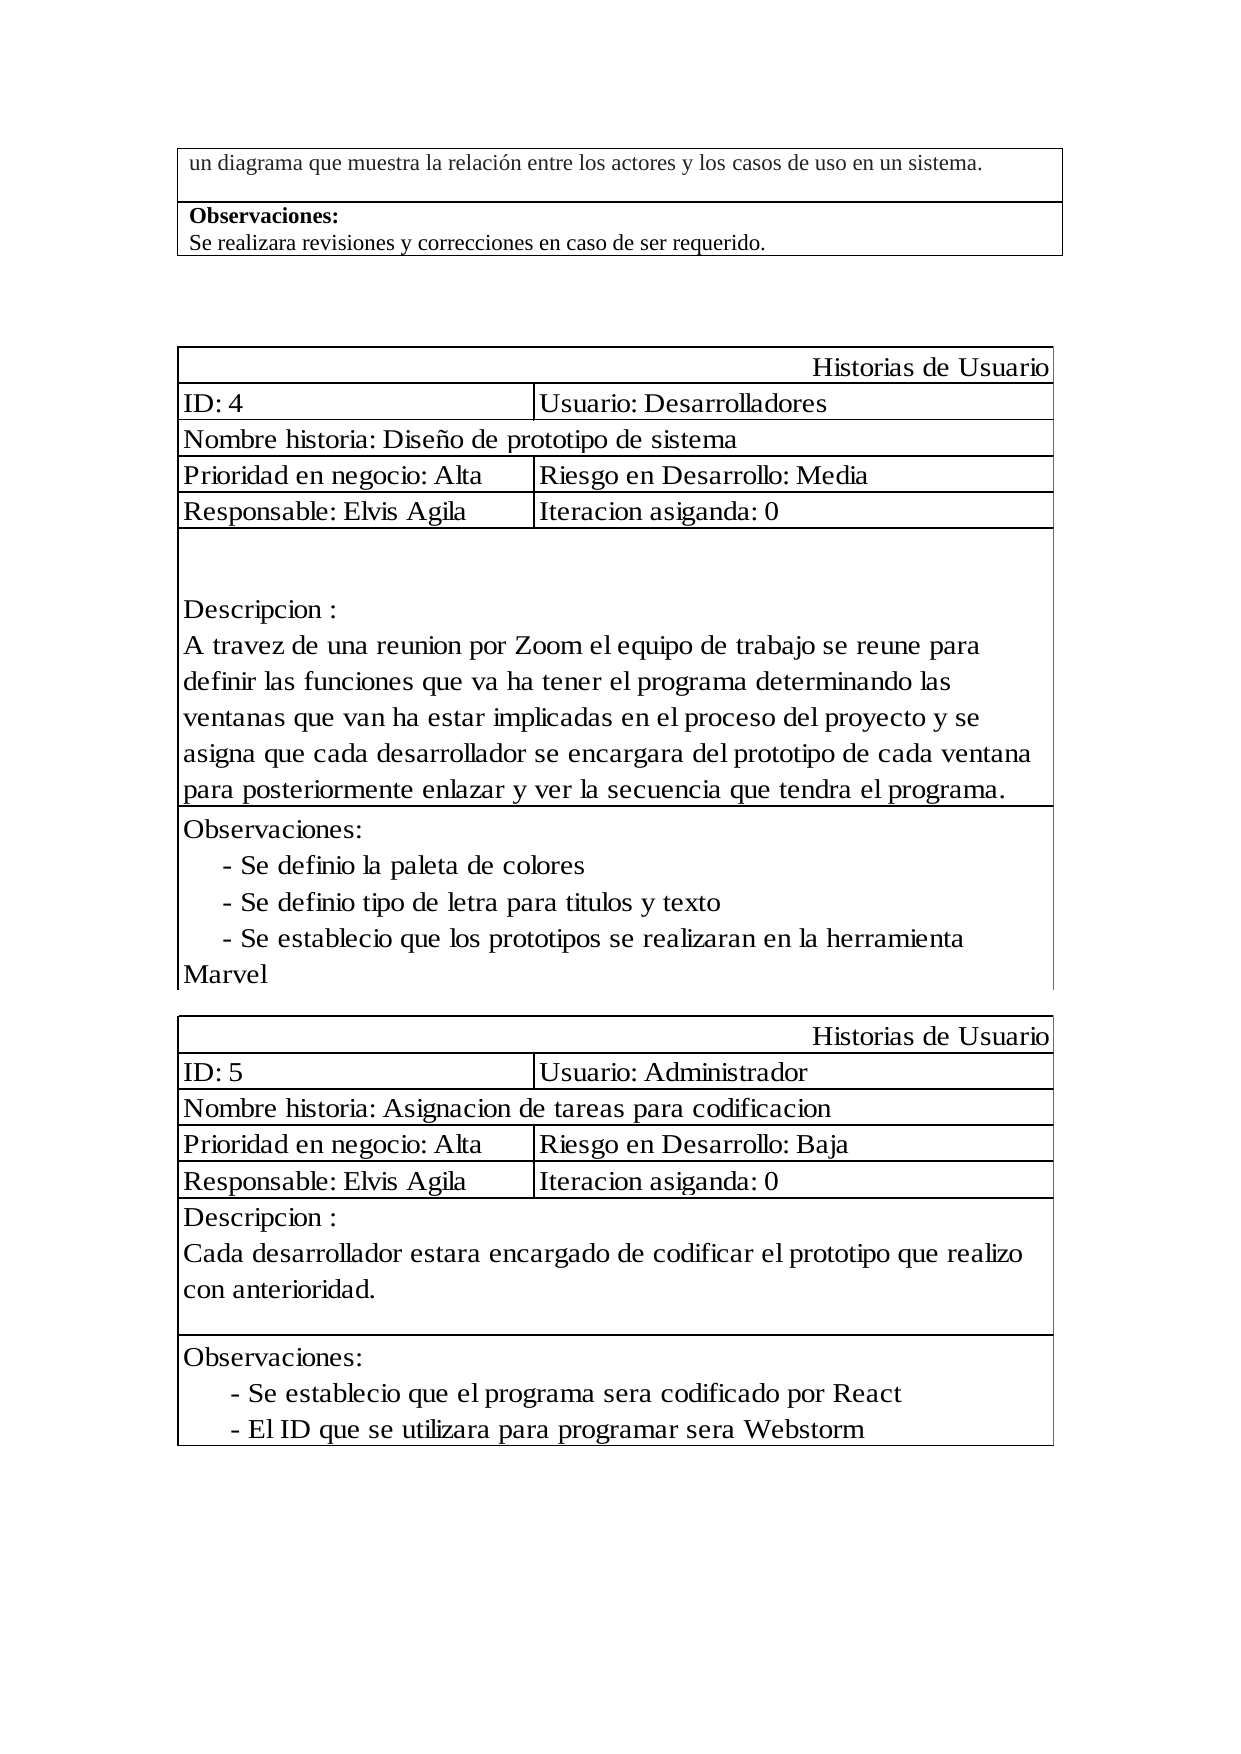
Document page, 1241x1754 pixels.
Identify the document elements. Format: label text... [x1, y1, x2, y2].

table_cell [178, 149, 1062, 201]
table_cell Observaciones: Se realizara revisiones y correcciones en caso de ser requerido. [178, 203, 1062, 255]
